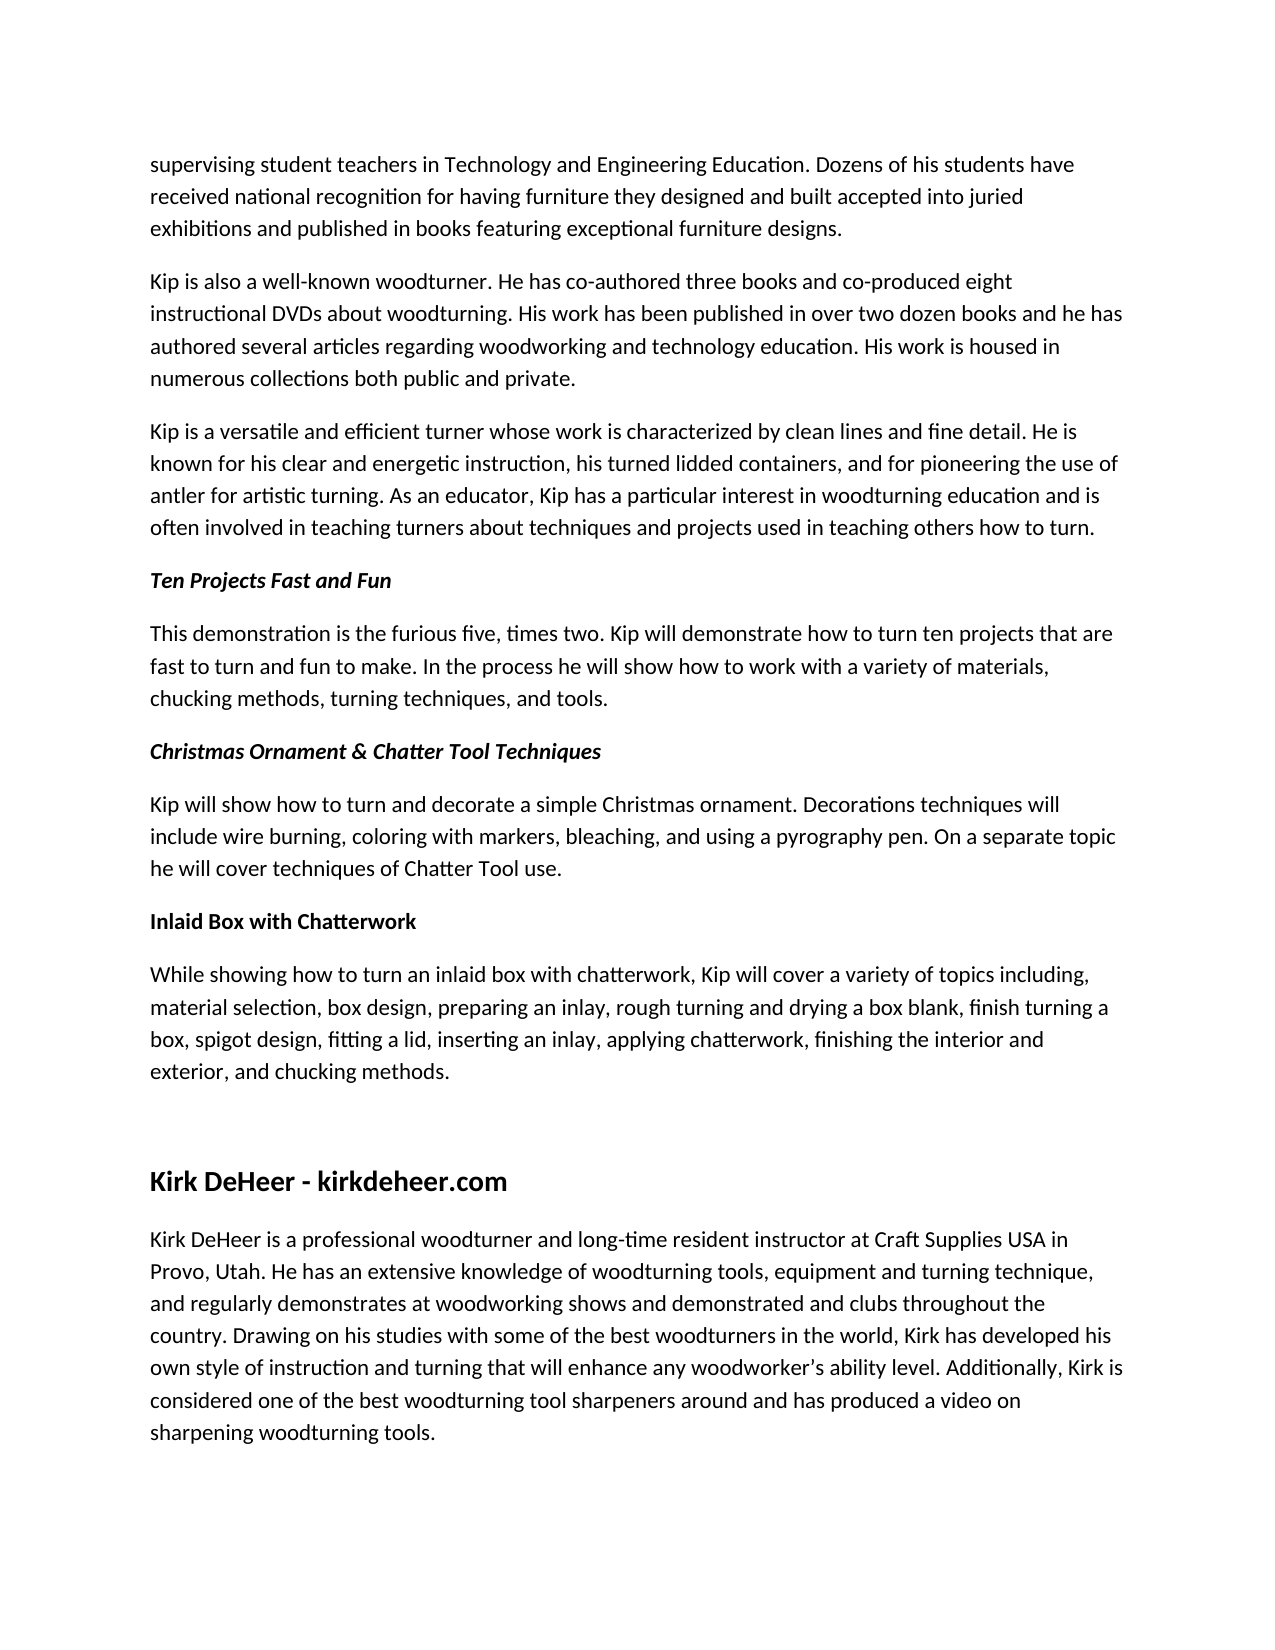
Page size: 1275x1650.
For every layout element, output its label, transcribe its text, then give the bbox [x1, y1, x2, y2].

text Kirk DeHeer - kirkdeheer.com [150, 1163, 1125, 1199]
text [150, 150, 1125, 242]
text Christmas Ornament & Chatter Tool Techniques [150, 737, 1125, 765]
text Kip is a versatile and efficient turner whose work is characterized by clean lines and fine detail. He is known for his clear and energetic instruction, his turned lidded containers, and for pioneering the use of antler for artistic turning. As an educator, Kip has a particular interest in woodturning education and is often involved in teaching turners about techniques and projects used in teaching others how to turn. [150, 417, 1125, 542]
text This demonstration is the furious five, times two. Kip will demonstrate how to turn ten projects that are fast to turn and fun to make. In the process he will show how to work with a variety of materials, chucking methods, turning techniques, and tools. [150, 619, 1125, 712]
text Inlaid Box with Chatterwork [150, 907, 1125, 935]
text Ten Projects Fast and Fun [150, 567, 1125, 594]
text Kip is also a well-known woodturner. He has co-authored three books and co-produced eight instructional DVDs about woodturning. His work has been published in over two dozen books and he has authored several articles regarding woodworking and technology education. His work is housed in numerous collections both public and private. [150, 267, 1125, 392]
text Kirk DeHeer is a professional woodturner and long-time resident instructor at Craft Supplies USA in Provo, Utah. He has an extensive knowledge of woodturning tools, equipment and turning technique, and regularly demonstrates at woodworking shows and demonstrated and clubs throughout the country. Drawing on his studies with some of the best woodturners in the world, Kirk has developed his own style of instruction and turning that will enhance any woodworker’s ability level. Additionally, Kirk is considered one of the best woodturning tool sharpeners around and has produced a video on sharpening woodturning tools. [150, 1225, 1125, 1446]
text Kip will show how to turn and decorate a simple Christmas ornament. Decorations techniques will include wire burning, coloring with markers, bleaching, and using a pyrography pen. On a separate topic he will cover techniques of Chatter Tool use. [150, 790, 1125, 882]
text While showing how to turn an inlaid box with chatterwork, Kip will cover a variety of topics including, material selection, box design, preparing an inlay, rough turning and drying a box blank, finish turning a box, spigot design, fitting a lid, inserting an inlay, applying chatterwork, finishing the interior and exterior, and chucking methods. [150, 960, 1125, 1085]
